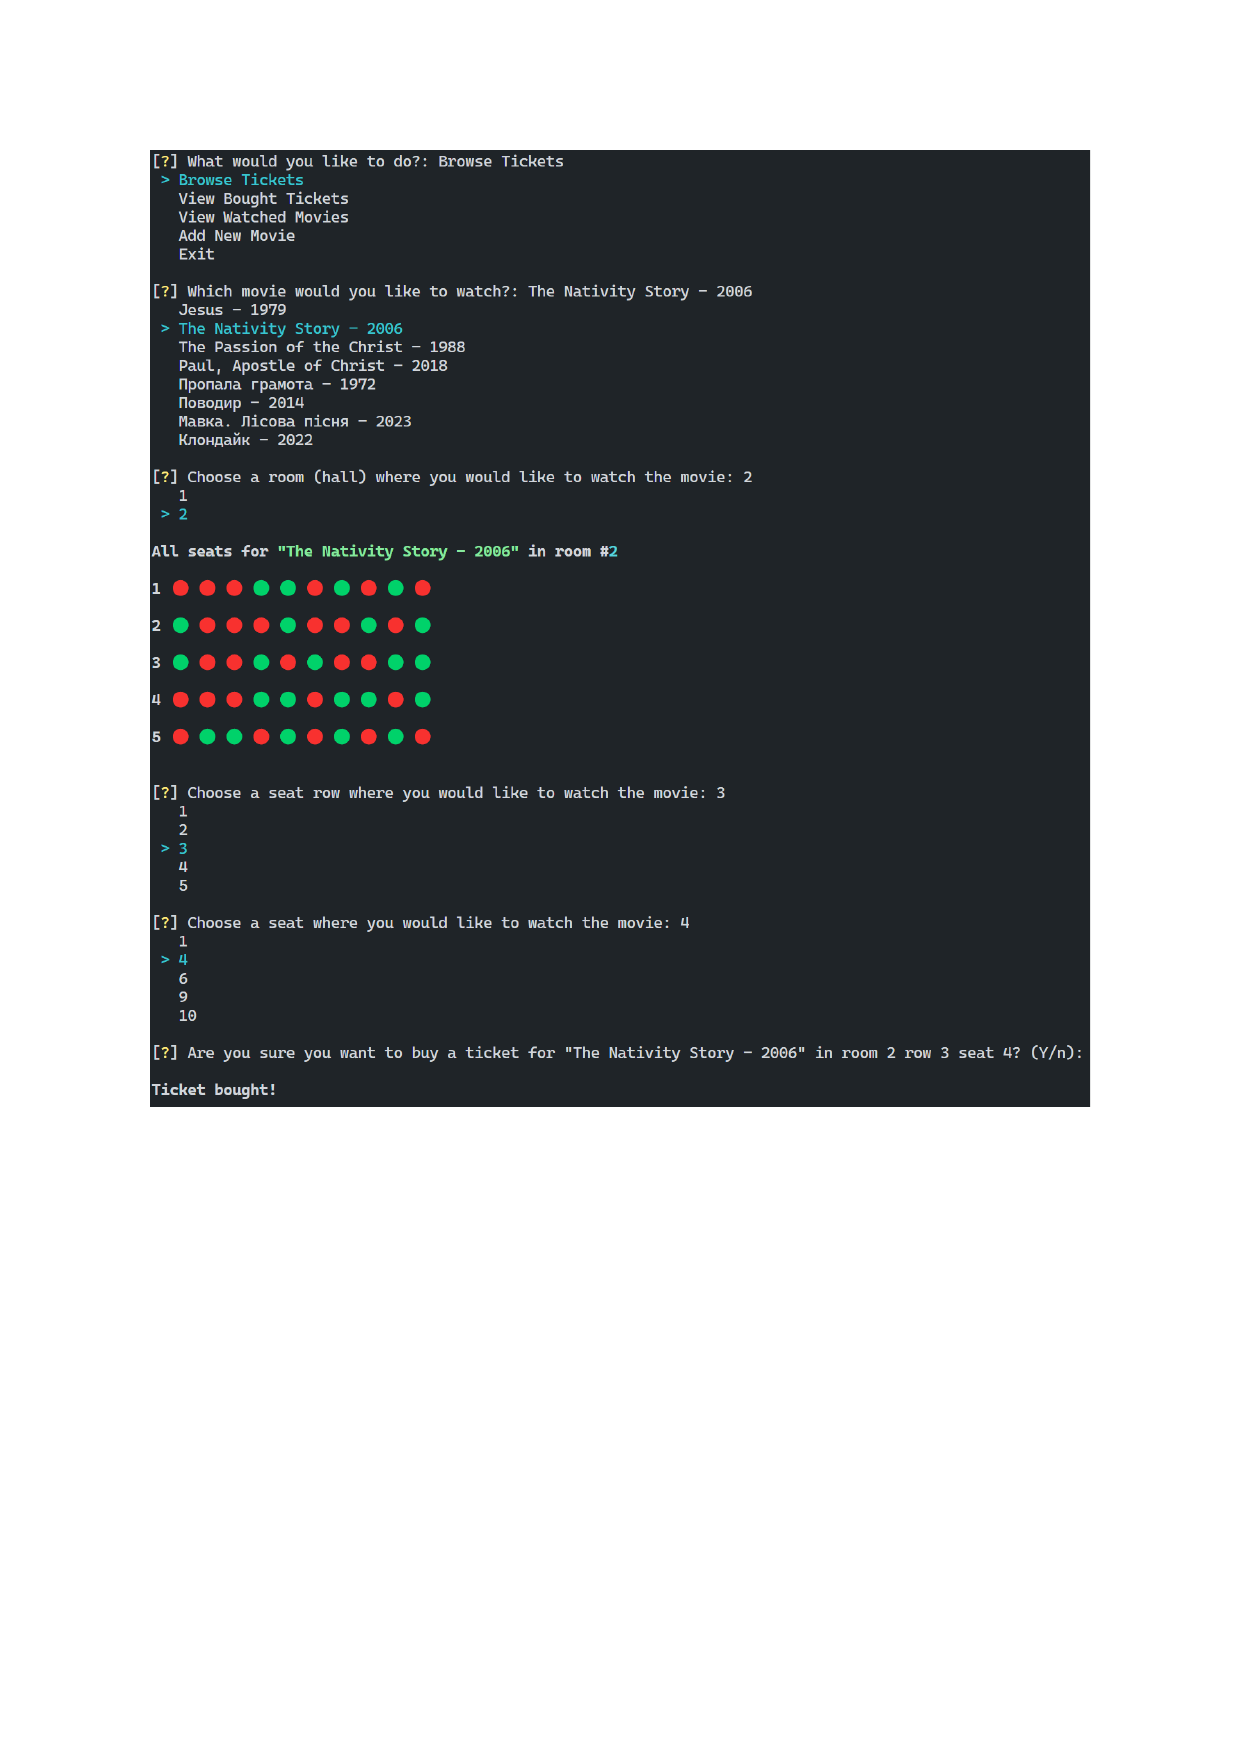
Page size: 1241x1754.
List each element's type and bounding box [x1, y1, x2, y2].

picture [150, 150, 1091, 1107]
